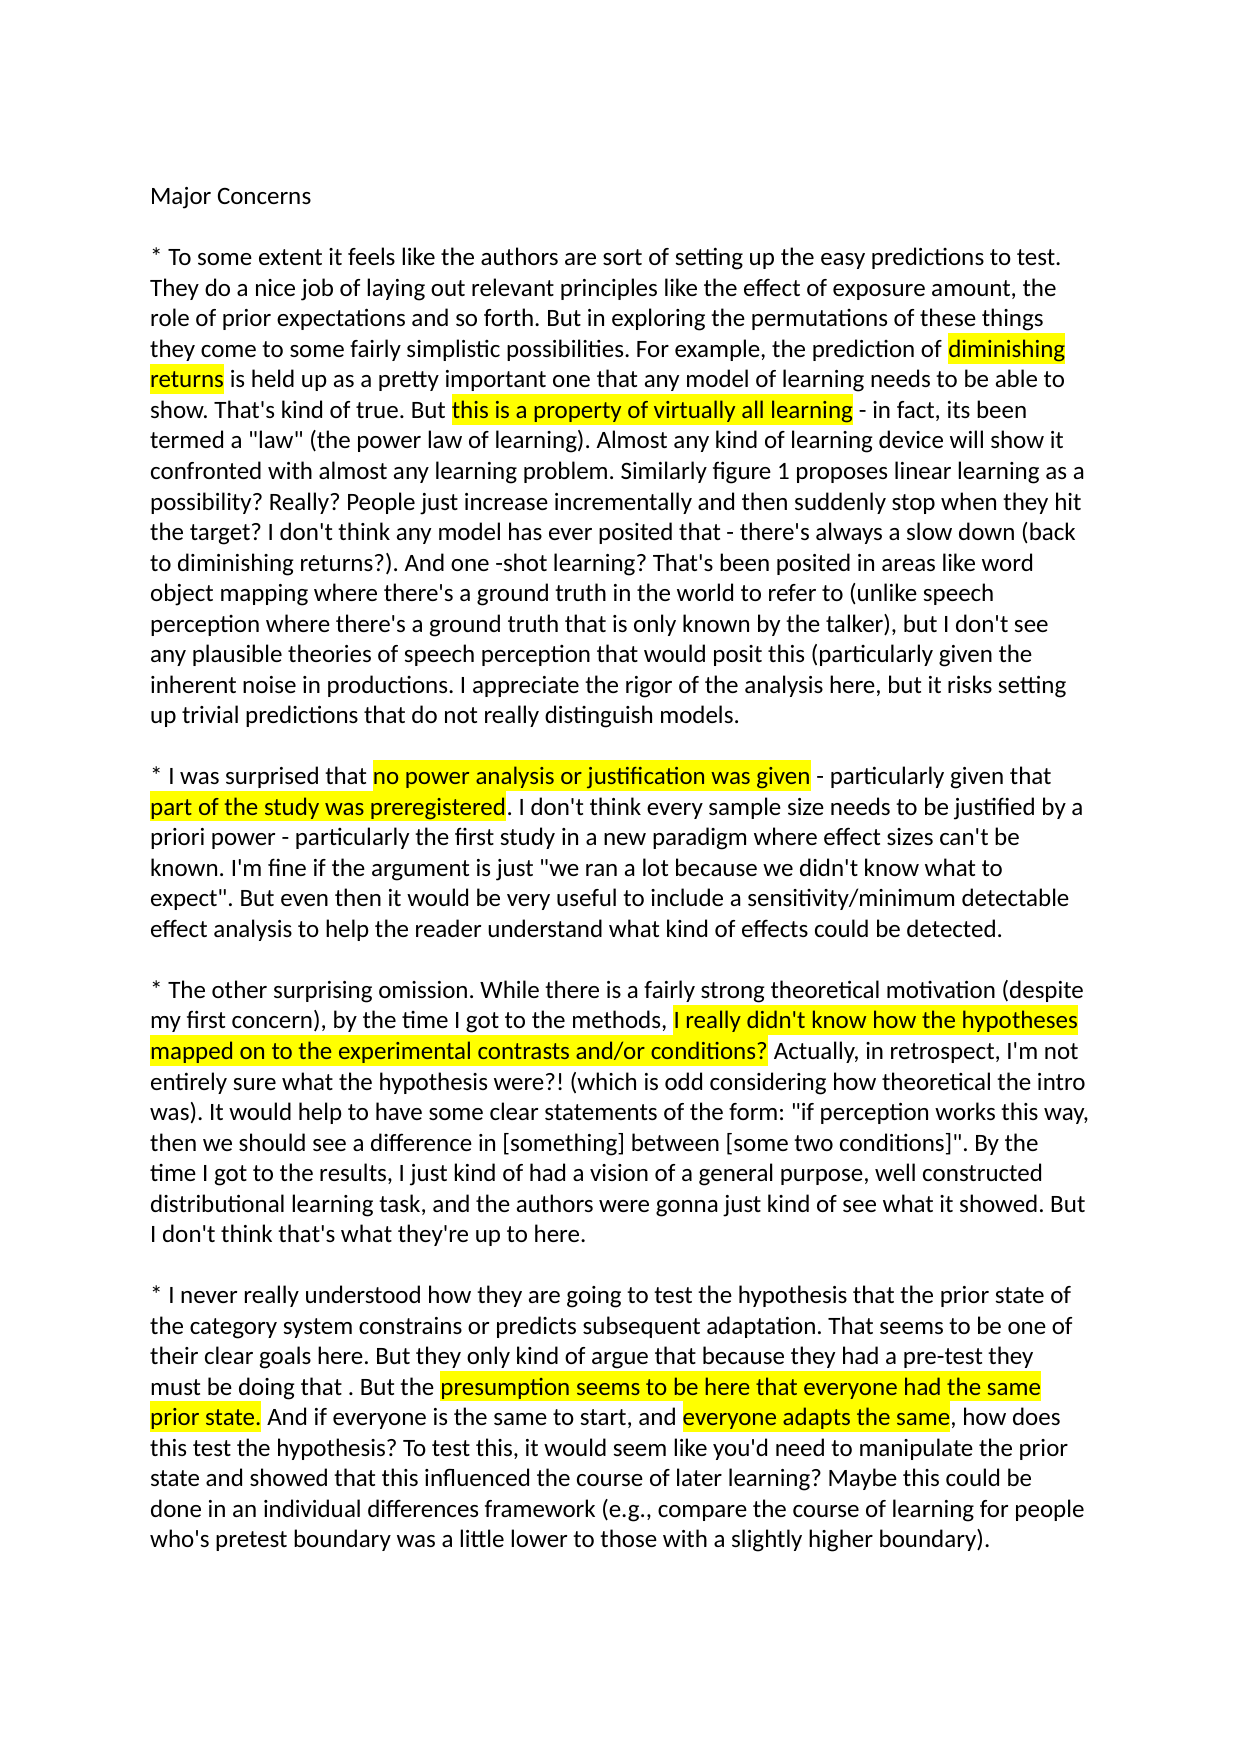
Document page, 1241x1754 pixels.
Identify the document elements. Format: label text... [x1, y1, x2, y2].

text * I was surprised that no power analysis or justification was given - particularly given that part of the study was preregistered. I don't think every sample size needs to be justified by a priori power - particularly the first study in a new paradigm where effect sizes can't be known. I'm fine if the argument is just "we ran a lot because we didn't know what to expect". But even then it would be very useful to include a sensitivity/minimum detectable effect analysis to help the reader understand what kind of effects could be detected. [150, 760, 1090, 943]
text * To some extent it feels like the authors are sort of setting up the easy predictions to test. They do a nice job of laying out relevant principles like the effect of exposure amount, the role of prior expectations and so forth. But in exploring the permutations of these things they come to some fairly simplistic possibilities. For example, the prediction of diminishing returns is held up as a pretty important one that any model of learning needs to be able to show. That's kind of true. But this is a property of virtually all learning - in fact, its been termed a "law" (the power law of learning). Almost any kind of learning device will show it confronted with almost any learning problem. Similarly figure 1 proposes linear learning as a possibility? Really? People just increase incrementally and then suddenly stop when they hit the target? I don't think any model has ever posited that - there's always a slow down (back to diminishing returns?). And one -shot learning? That's been posited in areas like word object mapping where there's a ground truth in the world to refer to (unlike speech perception where there's a ground truth that is only known by the talker), but I don't see any plausible theories of speech perception that would posit this (particularly given the inherent noise in productions. I appreciate the rigor of the analysis here, but it risks setting up trivial predictions that do not really distinguish models. [150, 242, 1090, 730]
text Major Concerns [150, 181, 1090, 211]
text * I never really understood how they are going to test the hypothesis that the prior state of the category system constrains or predicts subsequent adaptation. That seems to be one of their clear goals here. But they only kind of argue that because they had a pre-test they must be doing that . But the presumption seems to be here that everyone had the same prior state. And if everyone is the same to start, and everyone adapts the same, how does this test the hypothesis? To test this, it would seem like you'd need to manipulate the prior state and showed that this influenced the course of later learning? Maybe this could be done in an individual differences framework (e.g., compare the course of learning for people who's pretest boundary was a little lower to those with a slightly higher boundary). [150, 1279, 1090, 1554]
text * The other surprising omission. While there is a fairly strong theoretical motivation (despite my first concern), by the time I got to the methods, I really didn't know how the hypotheses mapped on to the experimental contrasts and/or conditions? Actually, in retrospect, I'm not entirely sure what the hypothesis were?! (which is odd considering how theoretical the intro was). It would help to have some clear statements of the form: "if perception works this way, then we should see a difference in [something] between [some two conditions]". By the time I got to the results, I just kind of had a vision of a general purpose, well constructed distributional learning task, and the authors were gonna just kind of see what it showed. But I don't think that's what they're up to here. [150, 974, 1090, 1249]
